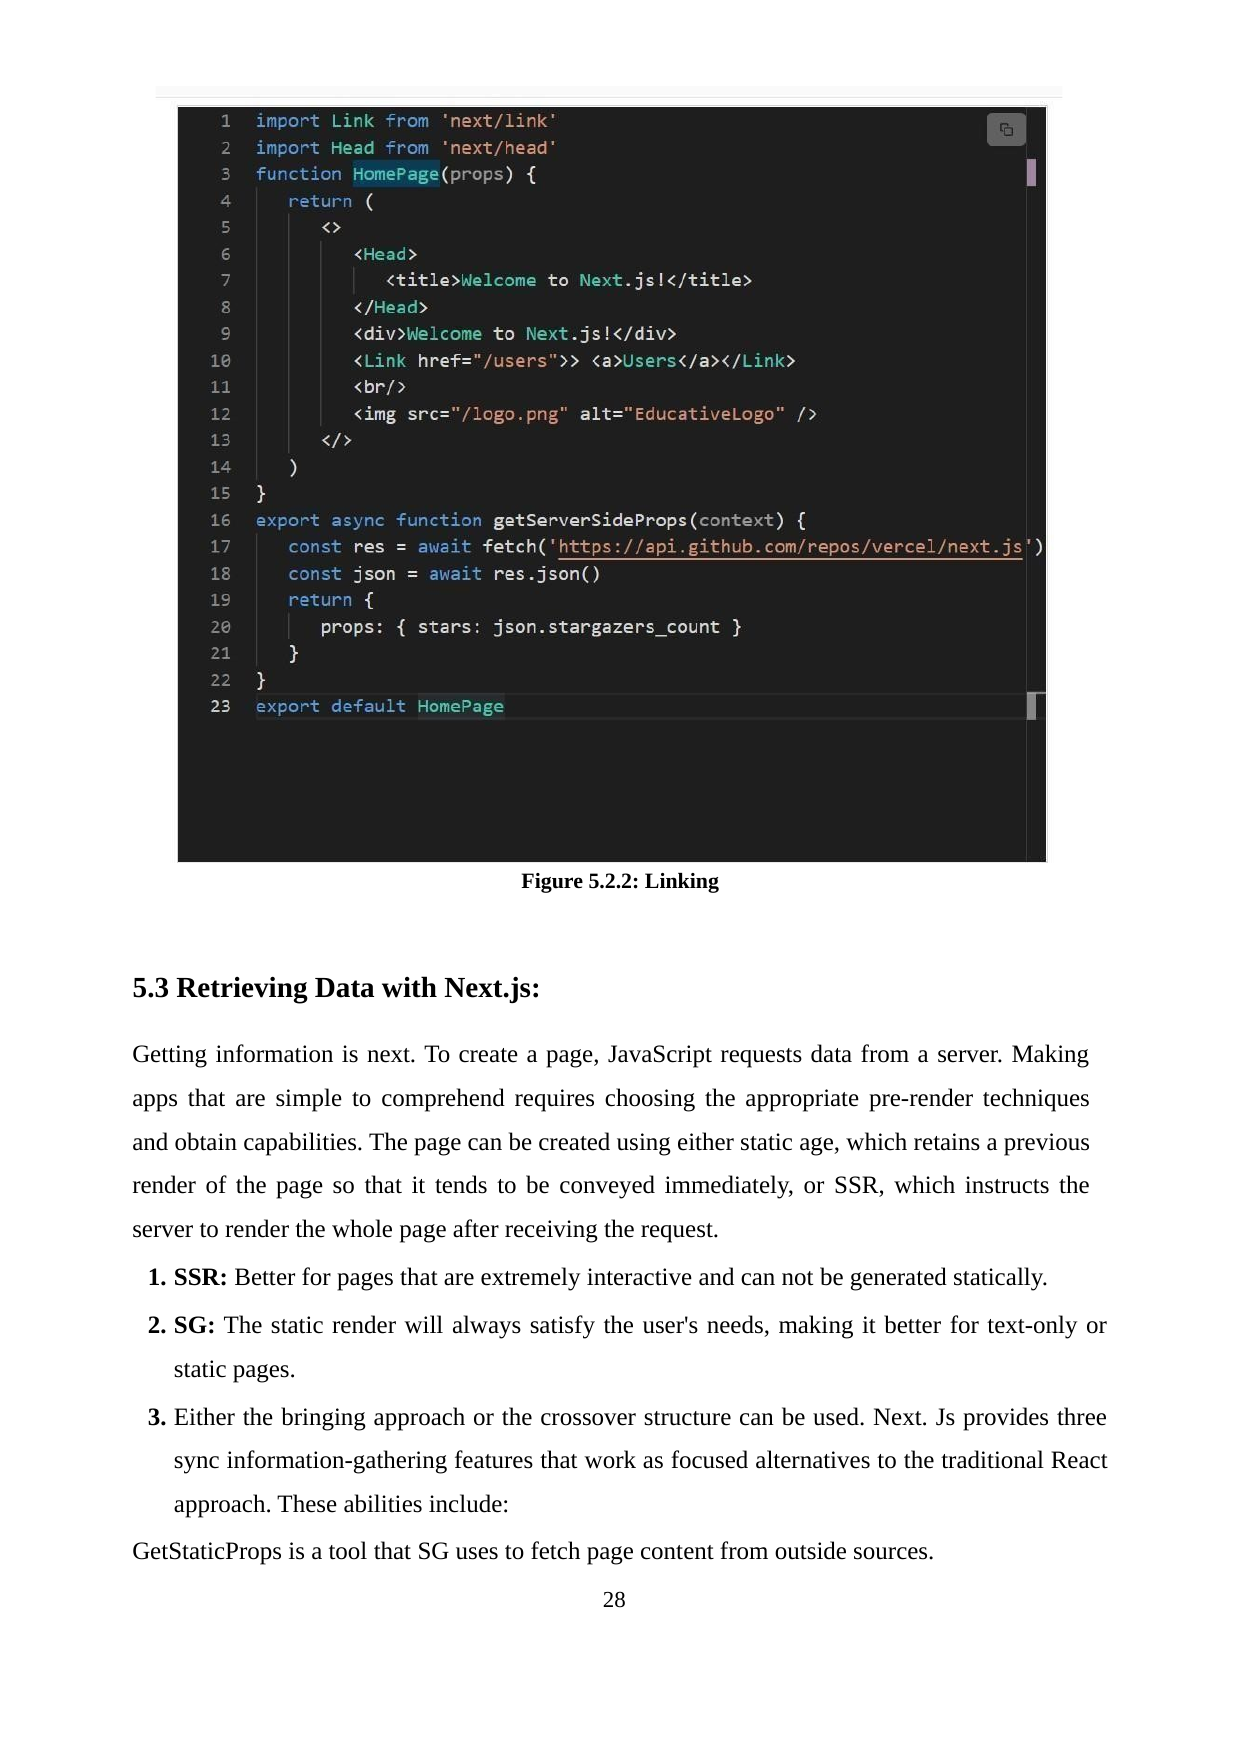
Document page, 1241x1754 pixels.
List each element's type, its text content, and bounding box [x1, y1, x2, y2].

text 5.3 Retrieving Data with Next.js: [132, 970, 1187, 1003]
text Getting information is next. To create a page, JavaScript requests data from a server. Making apps that are simple to comprehend requires choosing the appropriate pre-render techniques and obtain capabilities. The page can be created using either static age, which retains a previous render of the page so that it tends to be conveyed immediately, or SSR, which instructs the server to render the whole page after receiving the request. [132, 1039, 1091, 1243]
list SSR: Better for pages that are extremely interactive and can not be generated statically. [148, 1262, 1108, 1291]
text Figure 5.2.2: Linking [126, 868, 1113, 893]
text GetStaticProps is a tool that SG uses to fetch page content from outside sources. [132, 1536, 1108, 1565]
list Either the bringing approach or the crossover structure can be used. Next. Js provides three sync information-gathering features that work as focused alternatives to the traditional React approach. These abilities include: [148, 1402, 1108, 1518]
picture [155, 86, 1063, 863]
list SG: The static render will always satisfy the user's needs, making it better for text-only or static pages. [148, 1310, 1108, 1383]
